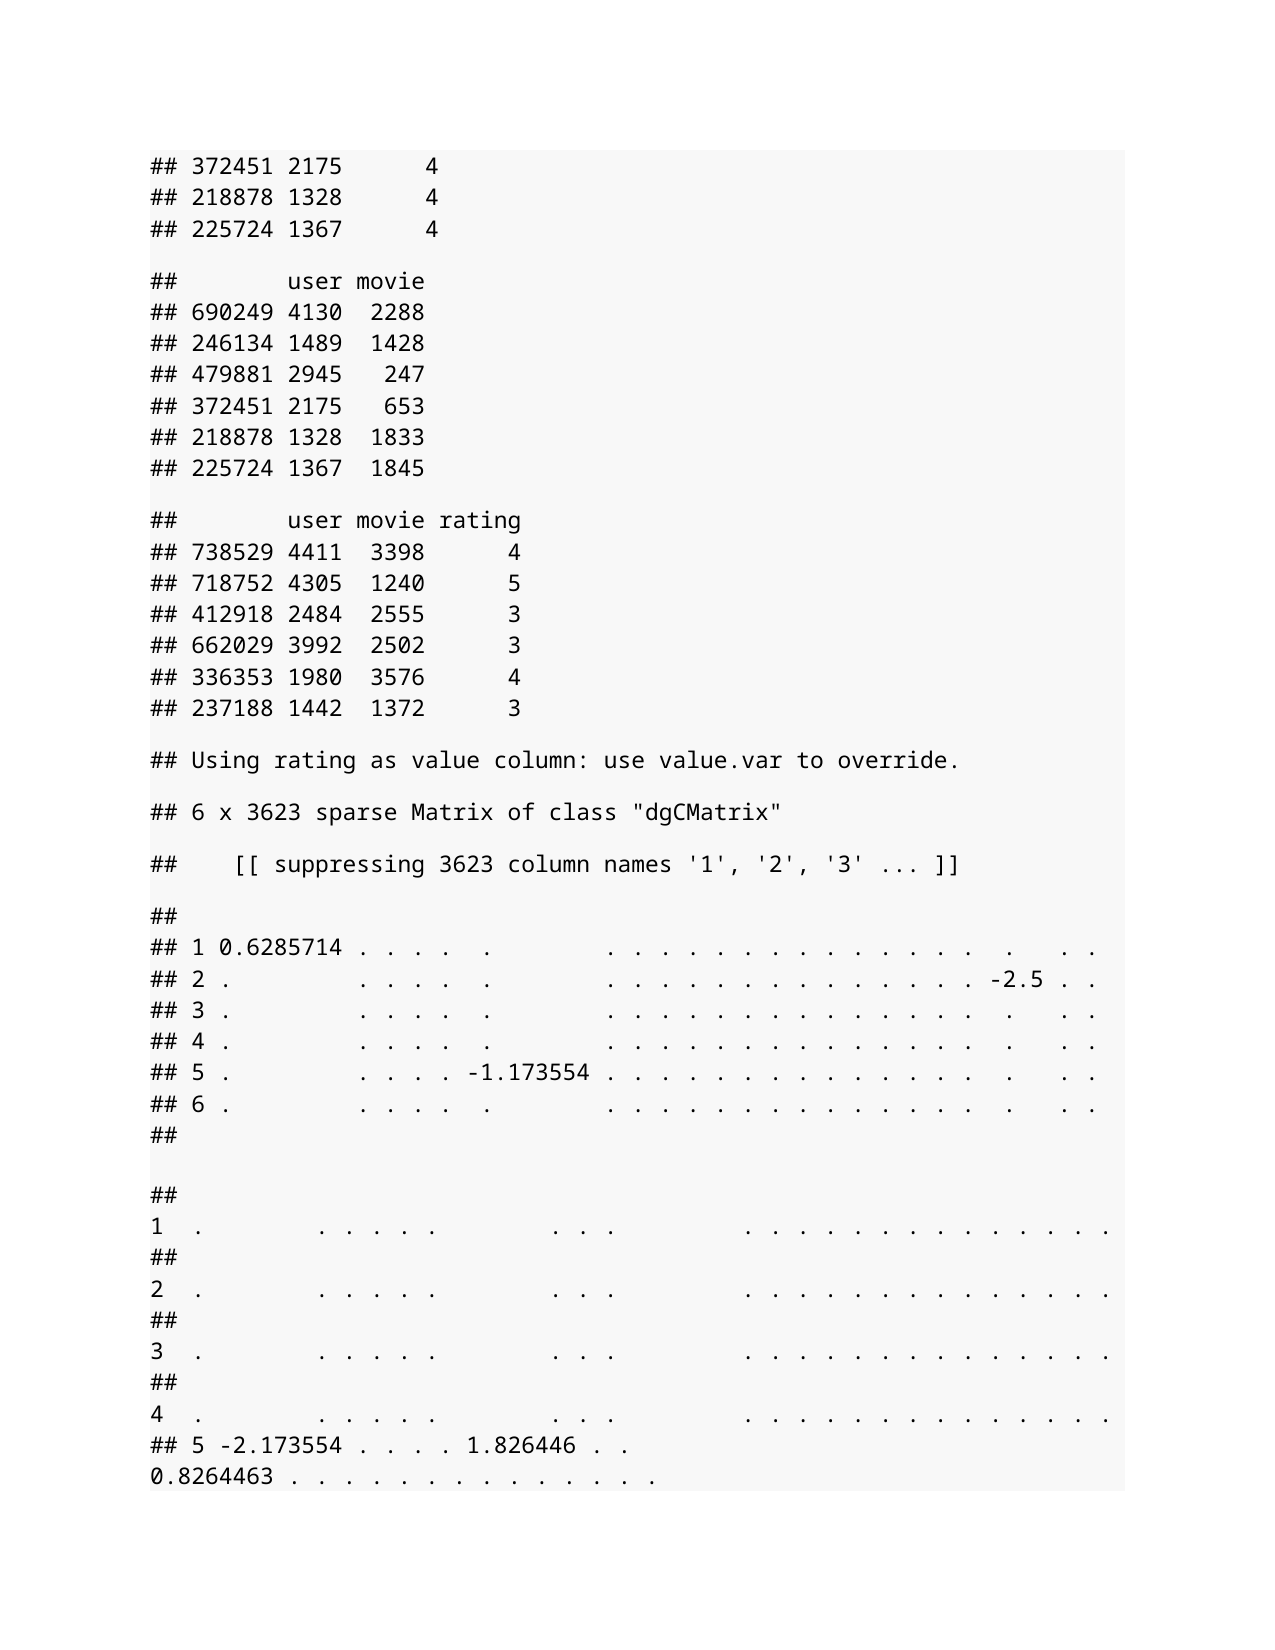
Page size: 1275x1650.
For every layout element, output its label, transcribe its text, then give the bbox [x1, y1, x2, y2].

text ## Using rating as value column: use value.var to override. [150, 744, 1125, 775]
text ## [[ suppressing 3623 column names '1', '2', '3' ... ]] [150, 848, 1125, 879]
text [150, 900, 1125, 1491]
text ## 6 x 3623 sparse Matrix of class "dgCMatrix" [150, 796, 1125, 827]
text ## user movie rating ## 738529 4411 3398 4 ## 718752 4305 1240 5 ## 412918 2484 2555 3 ## 662029 3992 2502 3 ## 336353 1980 3576 4 ## 237188 1442 1372 3 [150, 504, 1125, 723]
text ## user movie ## 690249 4130 2288 ## 246134 1489 1428 ## 479881 2945 247 ## 372451 2175 653 ## 218878 1328 1833 ## 225724 1367 1845 [150, 264, 1125, 483]
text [150, 150, 1125, 244]
